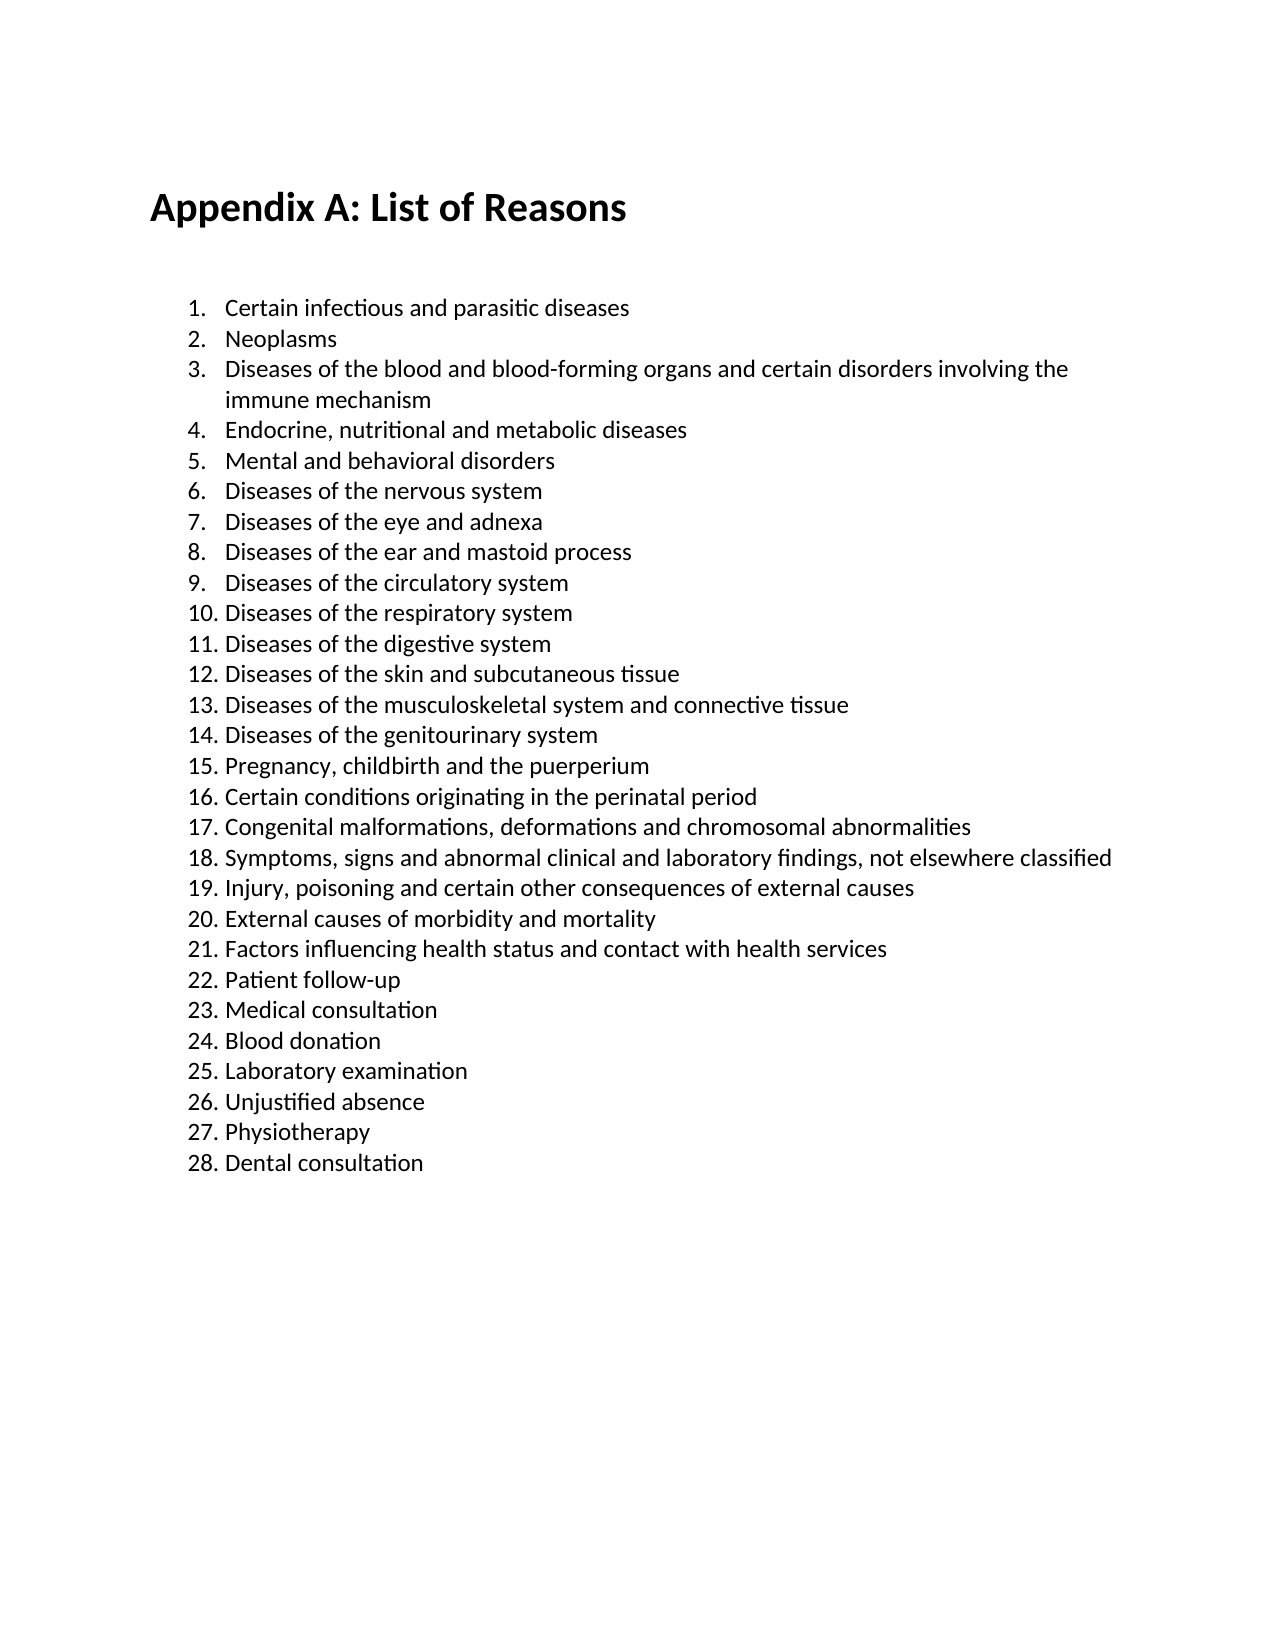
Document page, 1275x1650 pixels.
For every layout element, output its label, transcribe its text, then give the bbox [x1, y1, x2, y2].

list External causes of morbidity and mortality [187, 903, 1125, 933]
text Appendix A: List of Reasons [150, 181, 1125, 231]
list Congenital malformations, deformations and chromosomal abnormalities [187, 811, 1125, 842]
list Certain conditions originating in the perinatal period [187, 781, 1125, 811]
list Endocrine, nutritional and metabolic diseases [187, 414, 1125, 445]
list Diseases of the blood and blood-forming organs and certain disorders involving the immune mechanism [187, 353, 1125, 414]
list Diseases of the digestive system [187, 628, 1125, 659]
list Certain infectious and parasitic diseases [187, 292, 1125, 323]
list Factors influencing health status and contact with health services [187, 933, 1125, 964]
list Diseases of the ear and mastoid process [187, 537, 1125, 567]
list Unjustified absence [187, 1086, 1125, 1116]
list Diseases of the nervous system [187, 476, 1125, 506]
list Mental and behavioral disorders [187, 445, 1125, 476]
list Diseases of the respiratory system [187, 598, 1125, 628]
list Diseases of the skin and subcutaneous tissue [187, 659, 1125, 689]
list Injury, poisoning and certain other consequences of external causes [187, 872, 1125, 903]
list Pregnancy, childbirth and the puerperium [187, 750, 1125, 781]
list Medical consultation [187, 994, 1125, 1025]
list Diseases of the genitourinary system [187, 720, 1125, 750]
list Diseases of the musculoskeletal system and connective tissue [187, 689, 1125, 720]
list Diseases of the circulatory system [187, 567, 1125, 598]
list Patient follow-up [187, 964, 1125, 994]
list Physiotherapy [187, 1116, 1125, 1147]
list Diseases of the eye and adnexa [187, 506, 1125, 537]
list Symptoms, signs and abnormal clinical and laboratory findings, not elsewhere classified [187, 842, 1125, 872]
list Dental consultation [187, 1147, 1125, 1177]
list Laboratory examination [187, 1055, 1125, 1086]
list Blood donation [187, 1025, 1125, 1055]
list Neoplasms [187, 323, 1125, 353]
